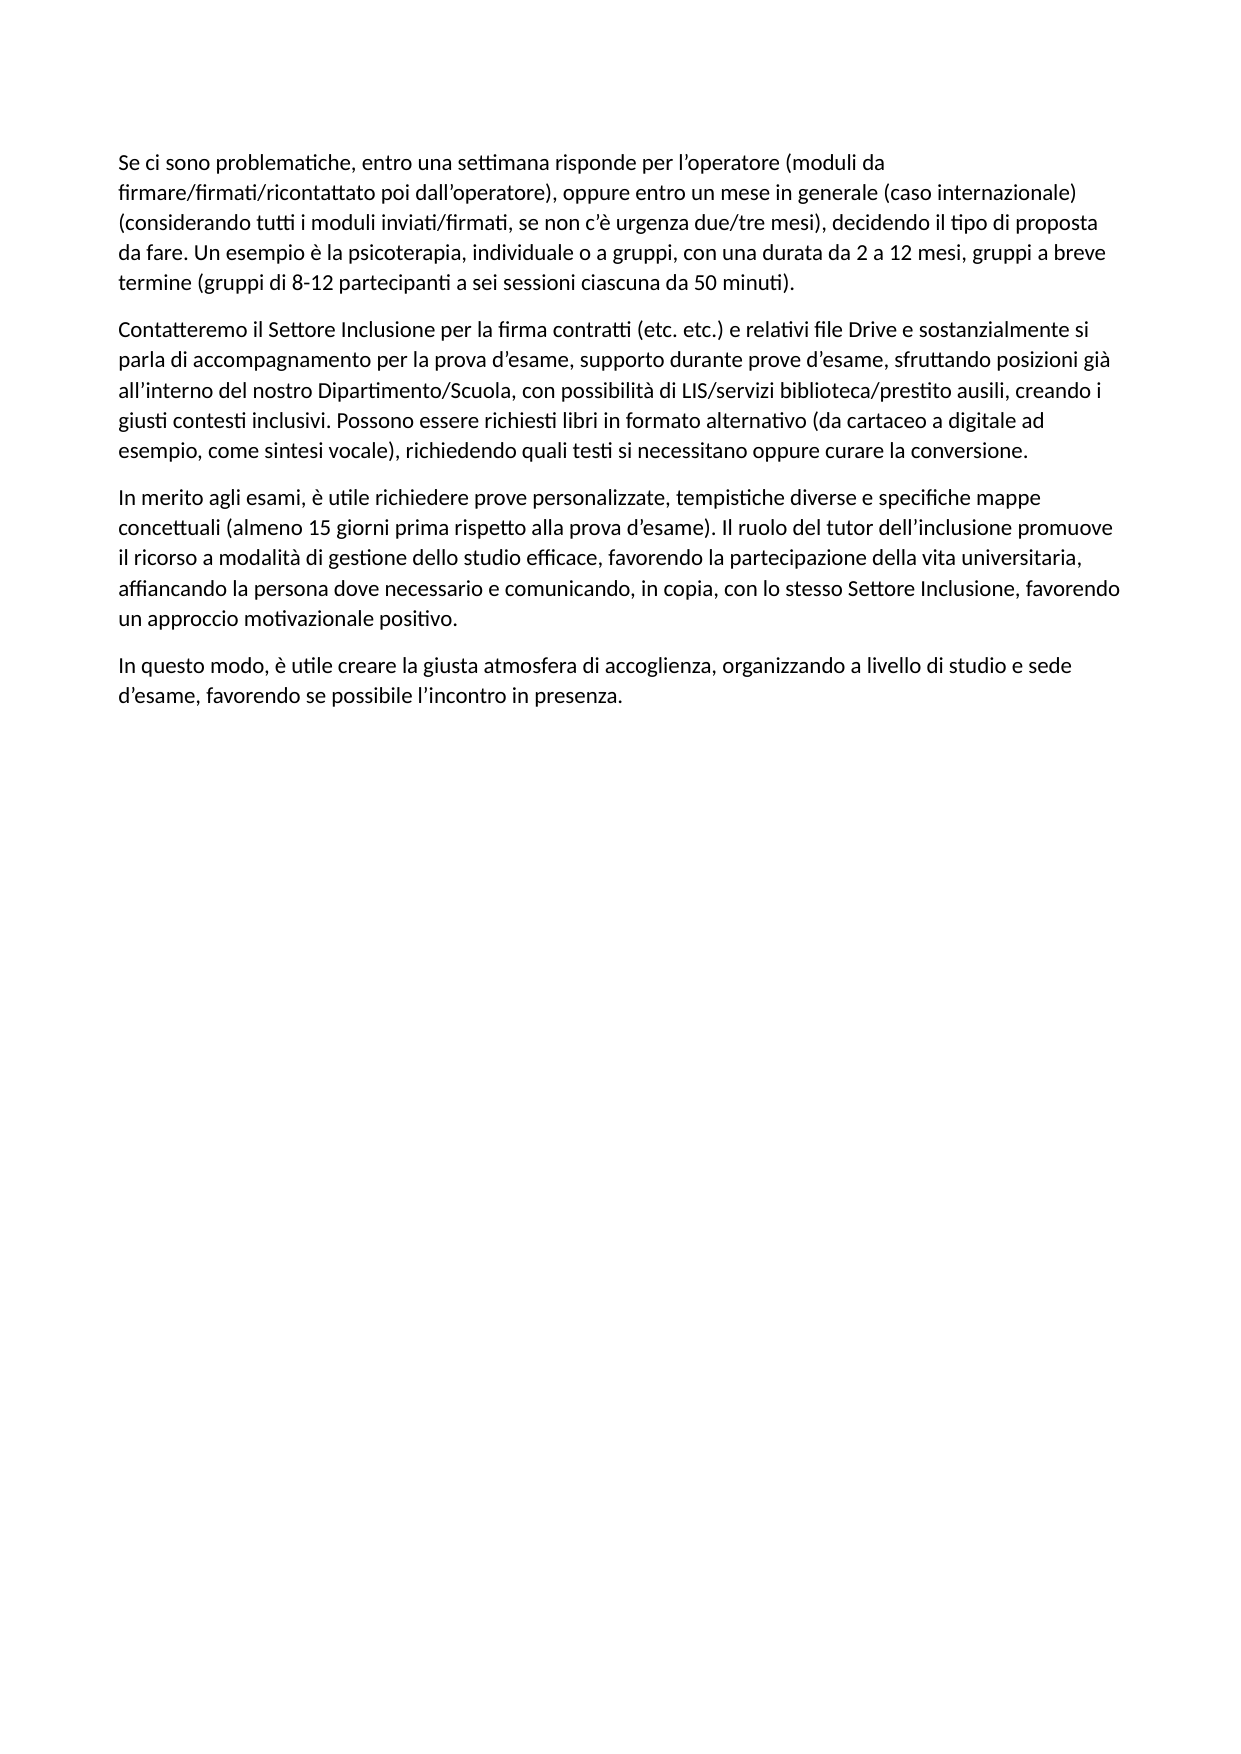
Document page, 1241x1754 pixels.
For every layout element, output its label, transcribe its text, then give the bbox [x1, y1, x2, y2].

text In questo modo, è utile creare la giusta atmosfera di accoglienza, organizzando a livello di studio e sede d’esame, favorendo se possibile l’incontro in presenza. [118, 651, 1122, 709]
text In merito agli esami, è utile richiedere prove personalizzate, tempistiche diverse e specifiche mappe concettuali (almeno 15 giorni prima rispetto alla prova d’esame). Il ruolo del tutor dell’inclusione promuove il ricorso a modalità di gestione dello studio efficace, favorendo la partecipazione della vita universitaria, affiancando la persona dove necessario e comunicando, in copia, con lo stesso Settore Inclusione, favorendo un approccio motivazionale positivo. [118, 483, 1122, 632]
text Contatteremo il Settore Inclusione per la firma contratti (etc. etc.) e relativi file Drive e sostanzialmente si parla di accompagnamento per la prova d’esame, supporto durante prove d’esame, sfruttando posizioni già all’interno del nostro Dipartimento/Scuola, con possibilità di LIS/servizi biblioteca/prestito ausili, creando i giusti contesti inclusivi. Possono essere richiesti libri in formato alternativo (da cartaceo a digitale ad esempio, come sintesi vocale), richiedendo quali testi si necessitano oppure curare la conversione. [118, 315, 1122, 464]
text Se ci sono problematiche, entro una settimana risponde per l’operatore (moduli da firmare/firmati/ricontattato poi dall’operatore), oppure entro un mese in generale (caso internazionale) (considerando tutti i moduli inviati/firmati, se non c’è urgenza due/tre mesi), decidendo il tipo di proposta da fare. Un esempio è la psicoterapia, individuale o a gruppi, con una durata da 2 a 12 mesi, gruppi a breve termine (gruppi di 8-12 partecipanti a sei sessioni ciascuna da 50 minuti). [118, 148, 1122, 296]
